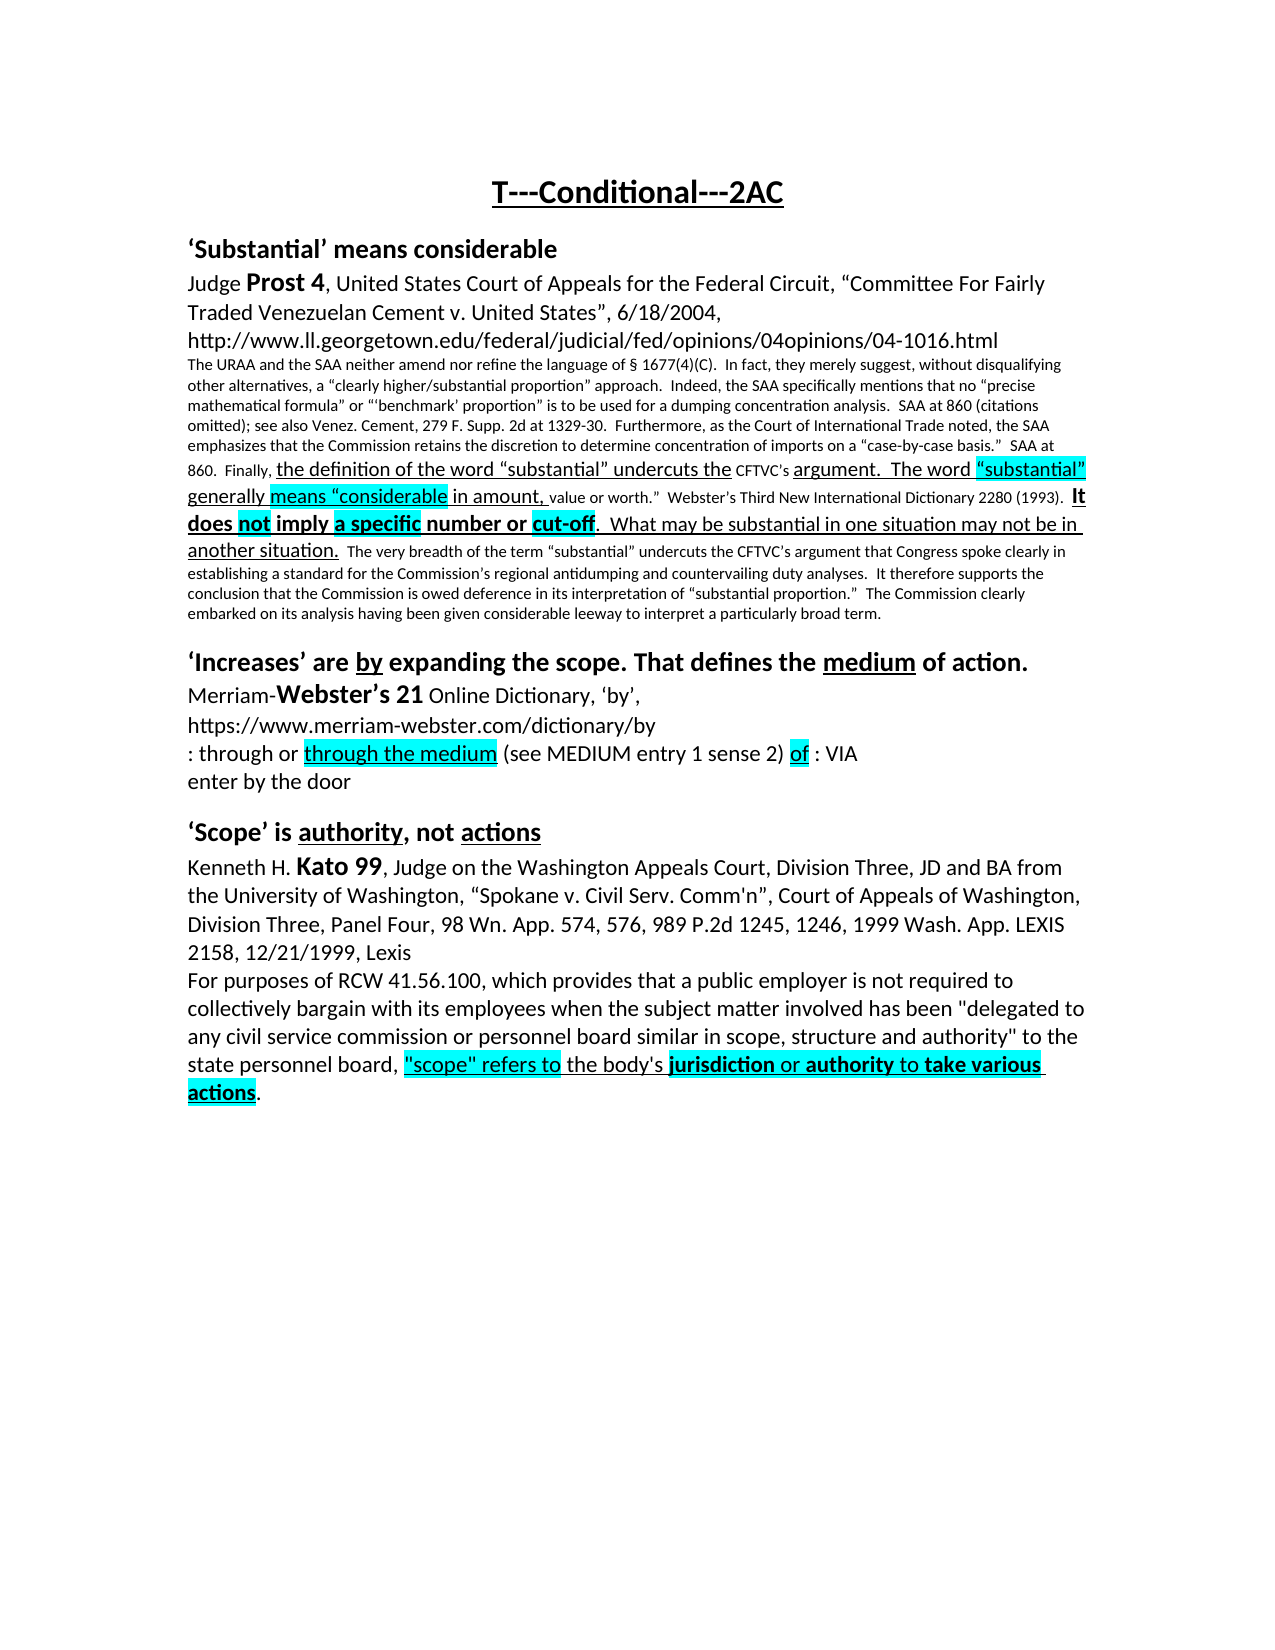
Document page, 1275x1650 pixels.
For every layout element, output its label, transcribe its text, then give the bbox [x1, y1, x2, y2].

subtitle T---Conditional---2AC [187, 171, 1087, 212]
text For purposes of RCW 41.56.100, which provides that a public employer is not required to collectively bargain with its employees when the subject matter involved has been "delegated to any civil service commission or personnel board similar in scope, structure and authority" to the state personnel board, "scope" refers to the body's jurisdiction or authority to take various actions. [187, 966, 1087, 1106]
text The URAA and the SAA neither amend nor refine the language of § 1677(4)(C). In fact, they merely suggest, without disqualifying other alternatives, a “clearly higher/substantial proportion” approach. Indeed, the SAA specifically mentions that no “precise mathematical formula” or “‘benchmark’ proportion” is to be used for a dumping concentration analysis. SAA at 860 (citations omitted); see also Venez. Cement, 279 F. Supp. 2d at 1329-30. Furthermore, as the Court of International Trade noted, the SAA emphasizes that the Commission retains the discretion to determine concentration of imports on a “case-by-case basis.” SAA at 860. Finally, the definition of the word “substantial” undercuts the CFTVC’s argument. The word “substantial” generally means “considerable in amount, value or worth.” Webster’s Third New International Dictionary 2280 (1993). It does not imply a specific number or cut-off. What may be substantial in one situation may not be in another situation. The very breadth of the term “substantial” undercuts the CFTVC’s argument that Congress spoke clearly in establishing a standard for the Commission’s regional antidumping and countervailing duty analyses. It therefore supports the conclusion that the Commission is owed deference in its interpretation of “substantial proportion.” The Commission clearly embarked on its analysis having been given considerable leeway to interpret a particularly broad term. [187, 354, 1087, 624]
text enter by the door [187, 767, 1087, 795]
subtitle ‘Scope’ is authority, not actions [187, 816, 1087, 849]
subtitle ‘Increases’ are by expanding the scope. That defines the medium of action. [187, 645, 1087, 678]
text Kenneth H. Kato 99, Judge on the Washington Appeals Court, Division Three, JD and BA from the University of Washington, “Spokane v. Civil Serv. Comm'n”, Court of Appeals of Washington, Division Three, Panel Four, 98 Wn. App. 574, 576, 989 P.2d 1245, 1246, 1999 Wash. App. LEXIS 2158, 12/21/1999, Lexis [187, 849, 1087, 966]
text : through or through the medium (see MEDIUM entry 1 sense 2) of : VIA [809, 739, 1087, 767]
subtitle ‘Substantial’ means considerable [187, 232, 1087, 265]
text : through or through the medium (see MEDIUM entry 1 sense 2) of : VIA [497, 739, 790, 767]
text Merriam-Webster’s 21 Online Dictionary, ‘by’, https://www.merriam-webster.com/dictionary/by [187, 678, 1087, 739]
text Judge Prost 4, United States Court of Appeals for the Federal Circuit, “Committee For Fairly Traded Venezuelan Cement v. United States”, 6/18/2004, http://www.ll.georgetown.edu/federal/judicial/fed/opinions/04opinions/04-1016.html [187, 265, 1087, 354]
